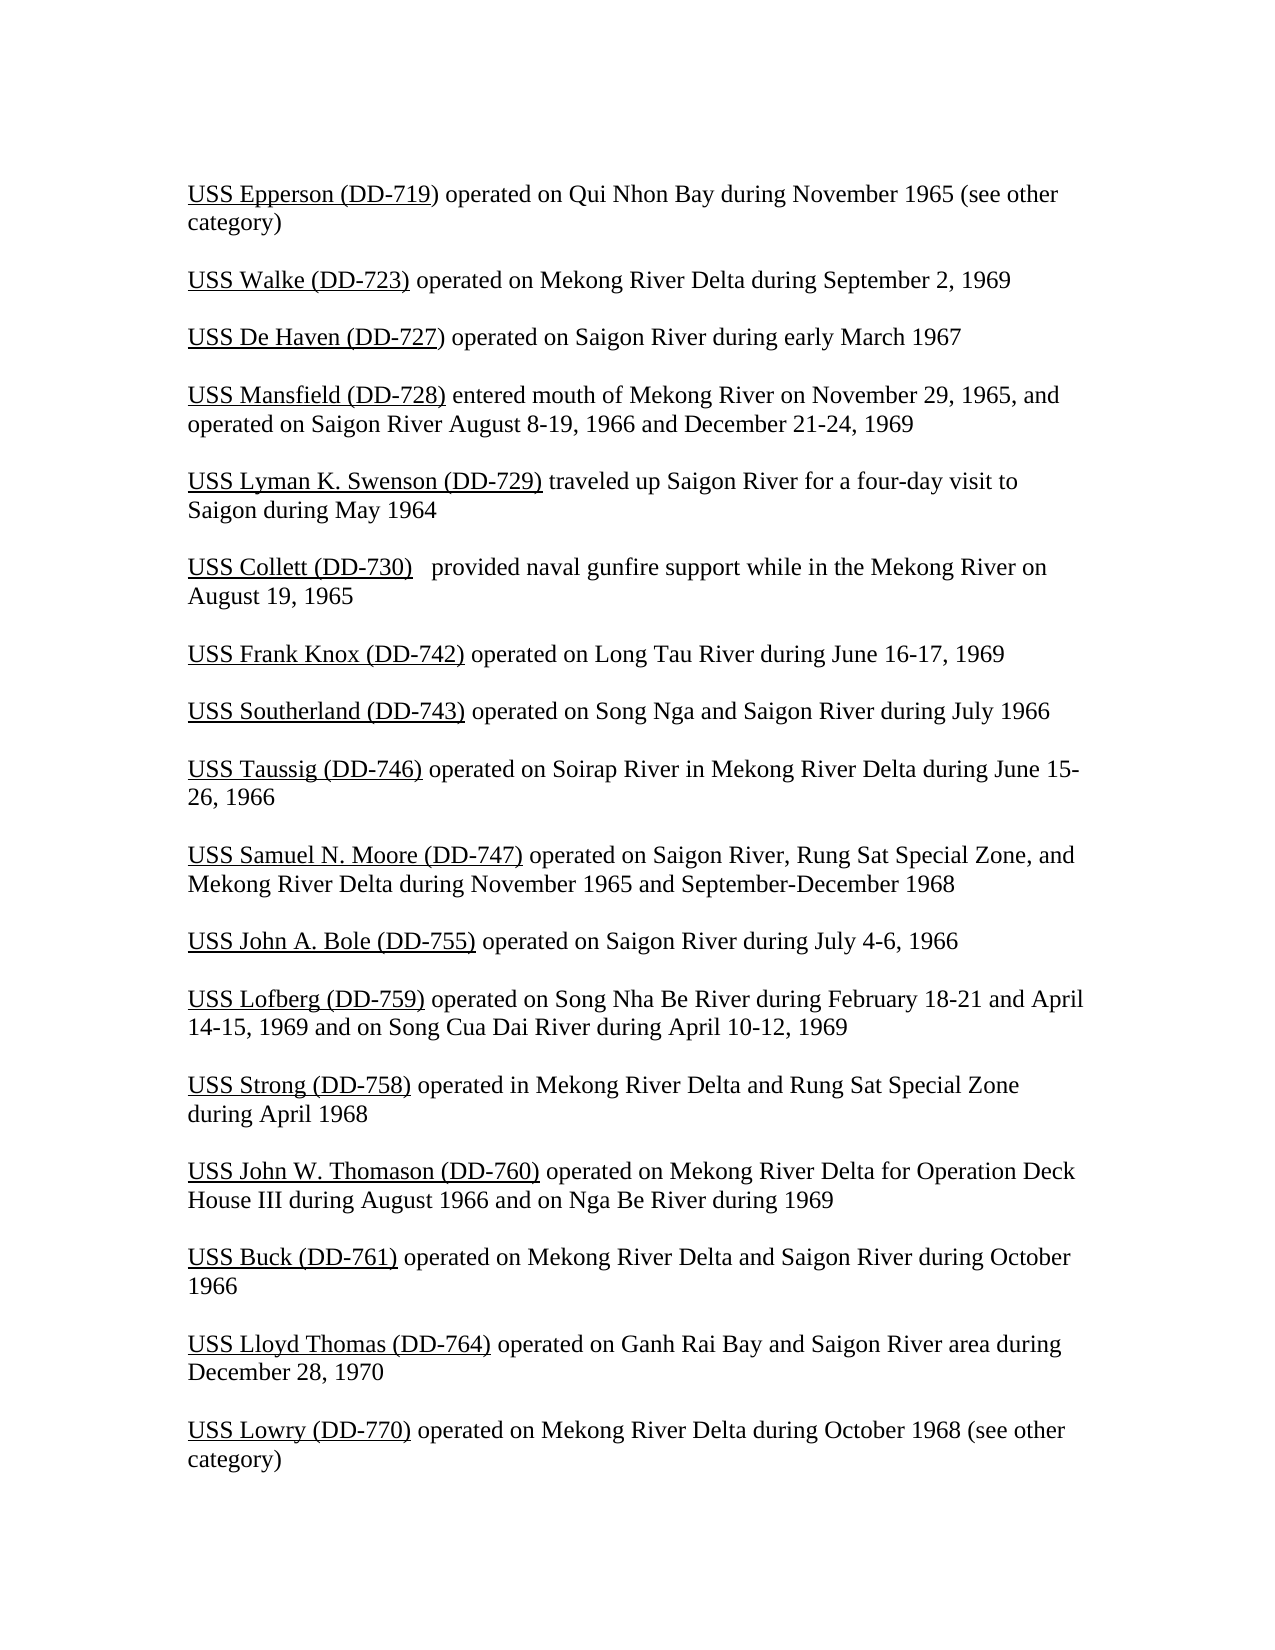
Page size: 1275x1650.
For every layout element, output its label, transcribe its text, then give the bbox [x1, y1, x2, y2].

text USS Collett (DD-730) provided naval gunfire support while in the Mekong River on August 19, 1965 [187, 552, 1087, 610]
text USS Lowry (DD-770) operated on Mekong River Delta during October 1968 (see other category) [187, 1415, 1087, 1472]
text USS Samuel N. Moore (DD-747) operated on Saigon River, Rung Sat Special Zone, and Mekong River Delta during November 1965 and September-December 1968 [187, 840, 1087, 897]
text USS Southerland (DD-743) operated on Song Nga and Saigon River during July 1966 [187, 696, 1087, 725]
text USS Strong (DD-758) operated in Mekong River Delta and Rung Sat Special Zone during April 1968 [187, 1070, 1087, 1127]
text USS Lofberg (DD-759) operated on Song Nha Be River during February 18-21 and April 14-15, 1969 and on Song Cua Dai River during April 10-12, 1969 [187, 984, 1087, 1041]
text USS John A. Bole (DD-755) operated on Saigon River during July 4-6, 1966 [187, 926, 1087, 955]
text USS John W. Thomason (DD-760) operated on Mekong River Delta for Operation Deck House III during August 1966 and on Nga Be River during 1969 [187, 1156, 1087, 1214]
text USS Buck (DD-761) operated on Mekong River Delta and Saigon River during October 1966 [187, 1242, 1087, 1300]
text USS Mansfield (DD-728) entered mouth of Mekong River on November 29, 1965, and operated on Saigon River August 8-19, 1966 and December 21-24, 1969 [187, 380, 1087, 437]
text USS Taussig (DD-746) operated on Soirap River in Mekong River Delta during June 15-26, 1966 [187, 754, 1087, 811]
text USS Epperson (DD-719) operated on Qui Nhon Bay during November 1965 (see other category) [187, 179, 1087, 236]
text USS De Haven (DD-727) operated on Saigon River during early March 1967 [187, 322, 1087, 351]
text USS Lyman K. Swenson (DD-729) traveled up Saigon River for a four-day visit to Saigon during May 1964 [187, 466, 1087, 524]
text USS Walke (DD-723) operated on Mekong River Delta during September 2, 1969 [187, 265, 1087, 294]
text USS Frank Knox (DD-742) operated on Long Tau River during June 16-17, 1969 [187, 639, 1087, 667]
text USS Lloyd Thomas (DD-764) operated on Ganh Rai Bay and Saigon River area during December 28, 1970 [187, 1329, 1087, 1386]
